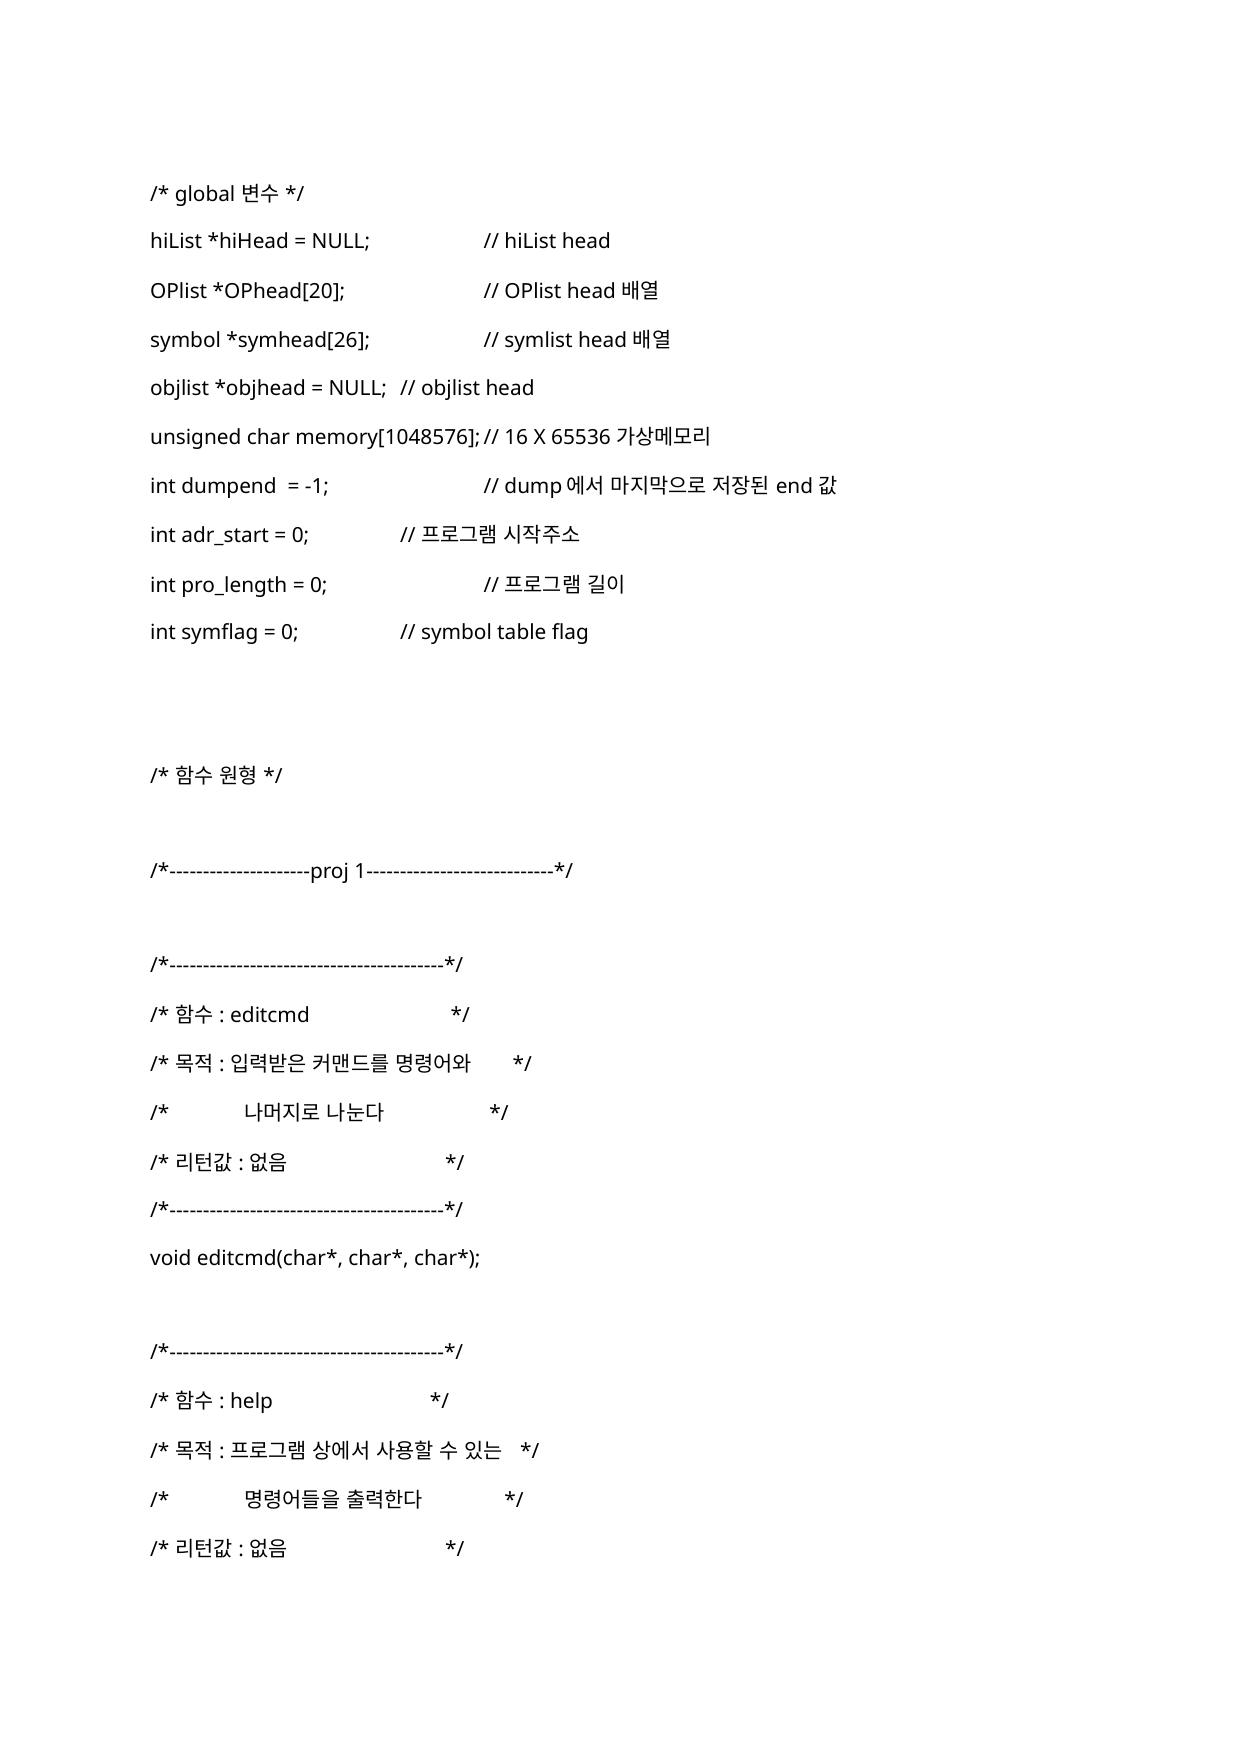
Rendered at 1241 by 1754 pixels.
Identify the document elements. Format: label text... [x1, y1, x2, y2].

text void editcmd(char*, char*, char*); [150, 1243, 1090, 1271]
text /* 함수 : editcmd */ [150, 998, 1090, 1028]
text /* 목적 : 프로그램 상에서 사용할 수 있는 */ [150, 1434, 1090, 1464]
text /*-----------------------------------------*/ [150, 1195, 1090, 1224]
text unsigned char memory[1048576]; // 16 X 65536 가상메모리 [150, 420, 1090, 450]
text /* global 변수 */ [150, 177, 1090, 207]
text /* 리턴값 : 없음 */ [150, 1146, 1090, 1176]
text hiList *hiHead = NULL; // hiList head [150, 227, 1090, 255]
text int pro_length = 0; // 프로그램 길이 [150, 568, 1090, 598]
text /* 함수 원형 */ [150, 759, 1090, 789]
text /* 나머지로 나눈다 */ [150, 1097, 1090, 1127]
text /* 함수 : help */ [150, 1384, 1090, 1415]
text /*-----------------------------------------*/ [150, 951, 1090, 979]
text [150, 1337, 1090, 1366]
text objlist *objhead = NULL; // objlist head [150, 373, 1090, 401]
text int symflag = 0; // symbol table flag [150, 617, 1090, 646]
text int dumpend = -1; // dump에서 마지막으로 저장된 end 값 [150, 469, 1090, 499]
text /* 목적 : 입력받은 커맨드를 명령어와 */ [150, 1047, 1090, 1077]
text int adr_start = 0; // 프로그램 시작주소 [150, 519, 1090, 549]
text /*---------------------proj 1----------------------------*/ [150, 856, 1090, 884]
text /* 명령어들을 출력한다 */ [150, 1483, 1090, 1513]
text symbol *symhead[26]; // symlist head 배열 [150, 323, 1090, 353]
text OPlist *OPhead[20]; // OPlist head 배열 [150, 274, 1090, 304]
text /* 리턴값 : 없음 */ [150, 1533, 1090, 1563]
